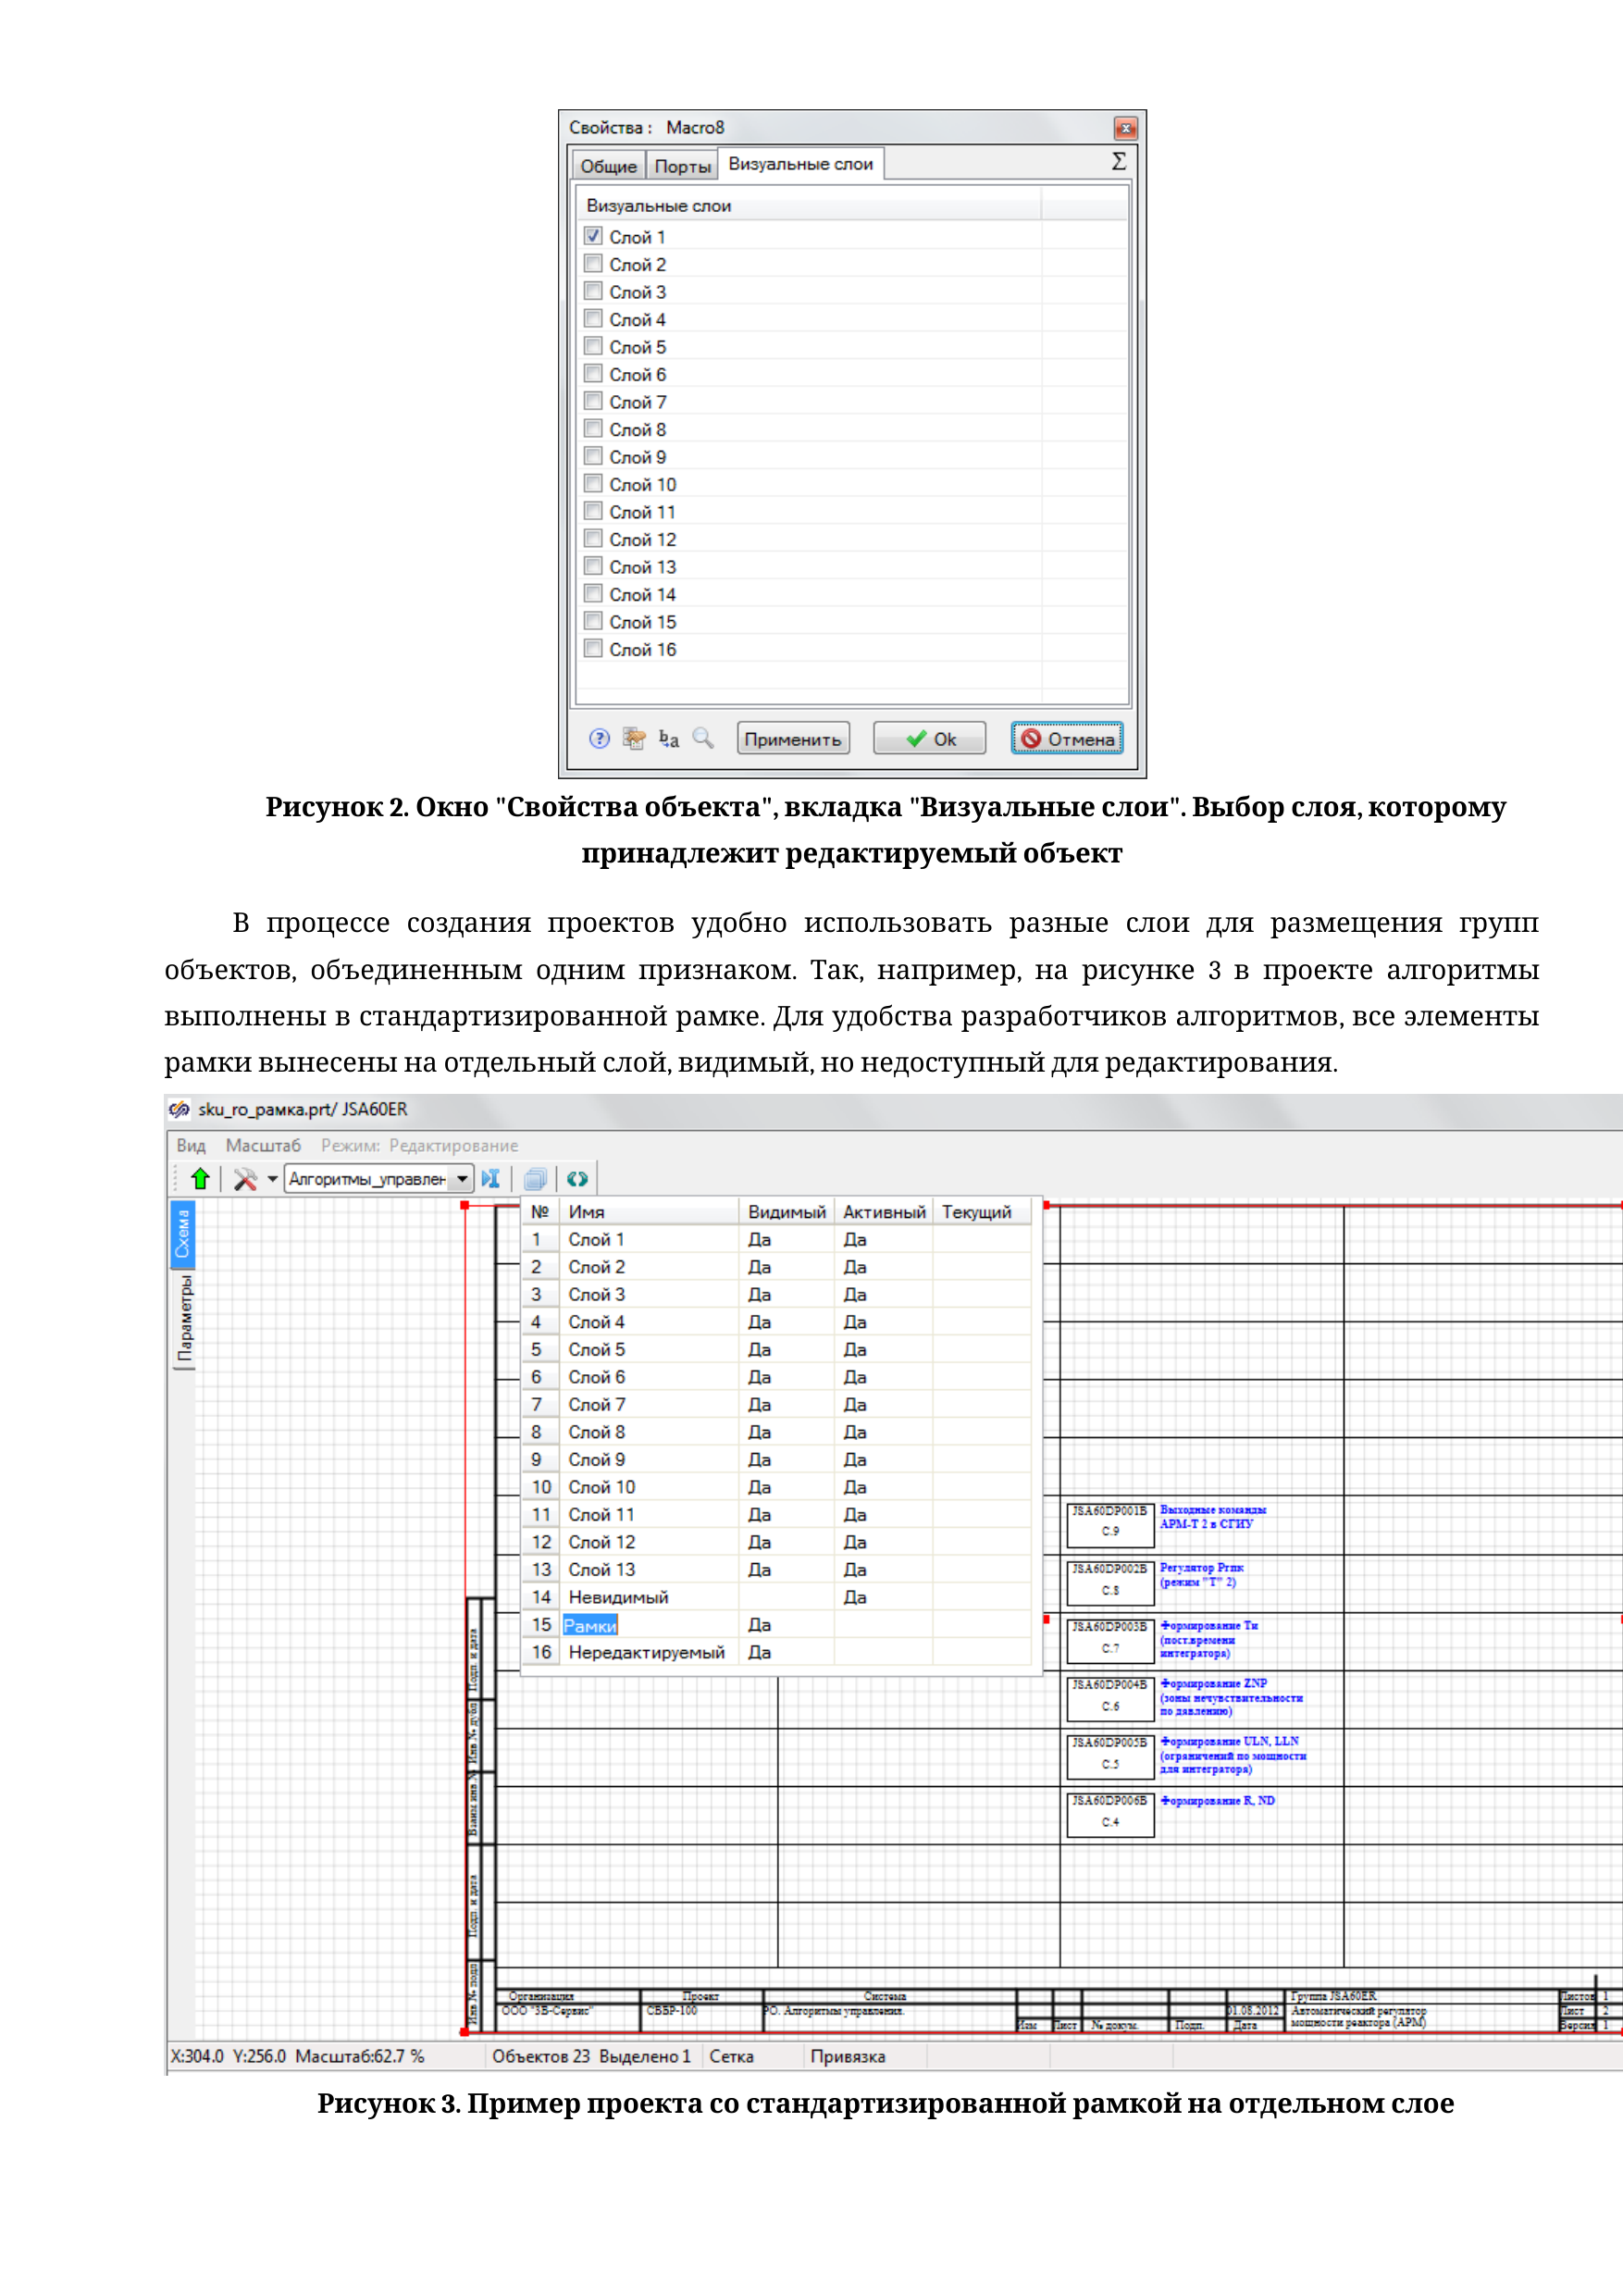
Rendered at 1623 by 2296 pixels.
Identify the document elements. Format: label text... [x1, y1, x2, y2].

text Рисунок 2. Окно "Свойства объекта", вкладка "Визуальные слои". Выбор слоя, которому принадлежит редактируемый объект [164, 792, 1541, 870]
text В процессе создания проектов удобно использовать разные слои для размещения групп объектов, объединенным одним признаком. Так, например, на рисунке 3 в проекте алгоритмы выполнены в стандартизированной рамке. Для удобства разработчиков алгоритмов, все элементы рамки вынесены на отдельный слой, видимый, но недоступный для редактирования. [164, 909, 1541, 1079]
picture [164, 1094, 1623, 2076]
picture [558, 109, 1147, 779]
text Рисунок 3. Пример проекта со стандартизированной рамкой на отдельном слое [164, 2089, 1541, 2119]
